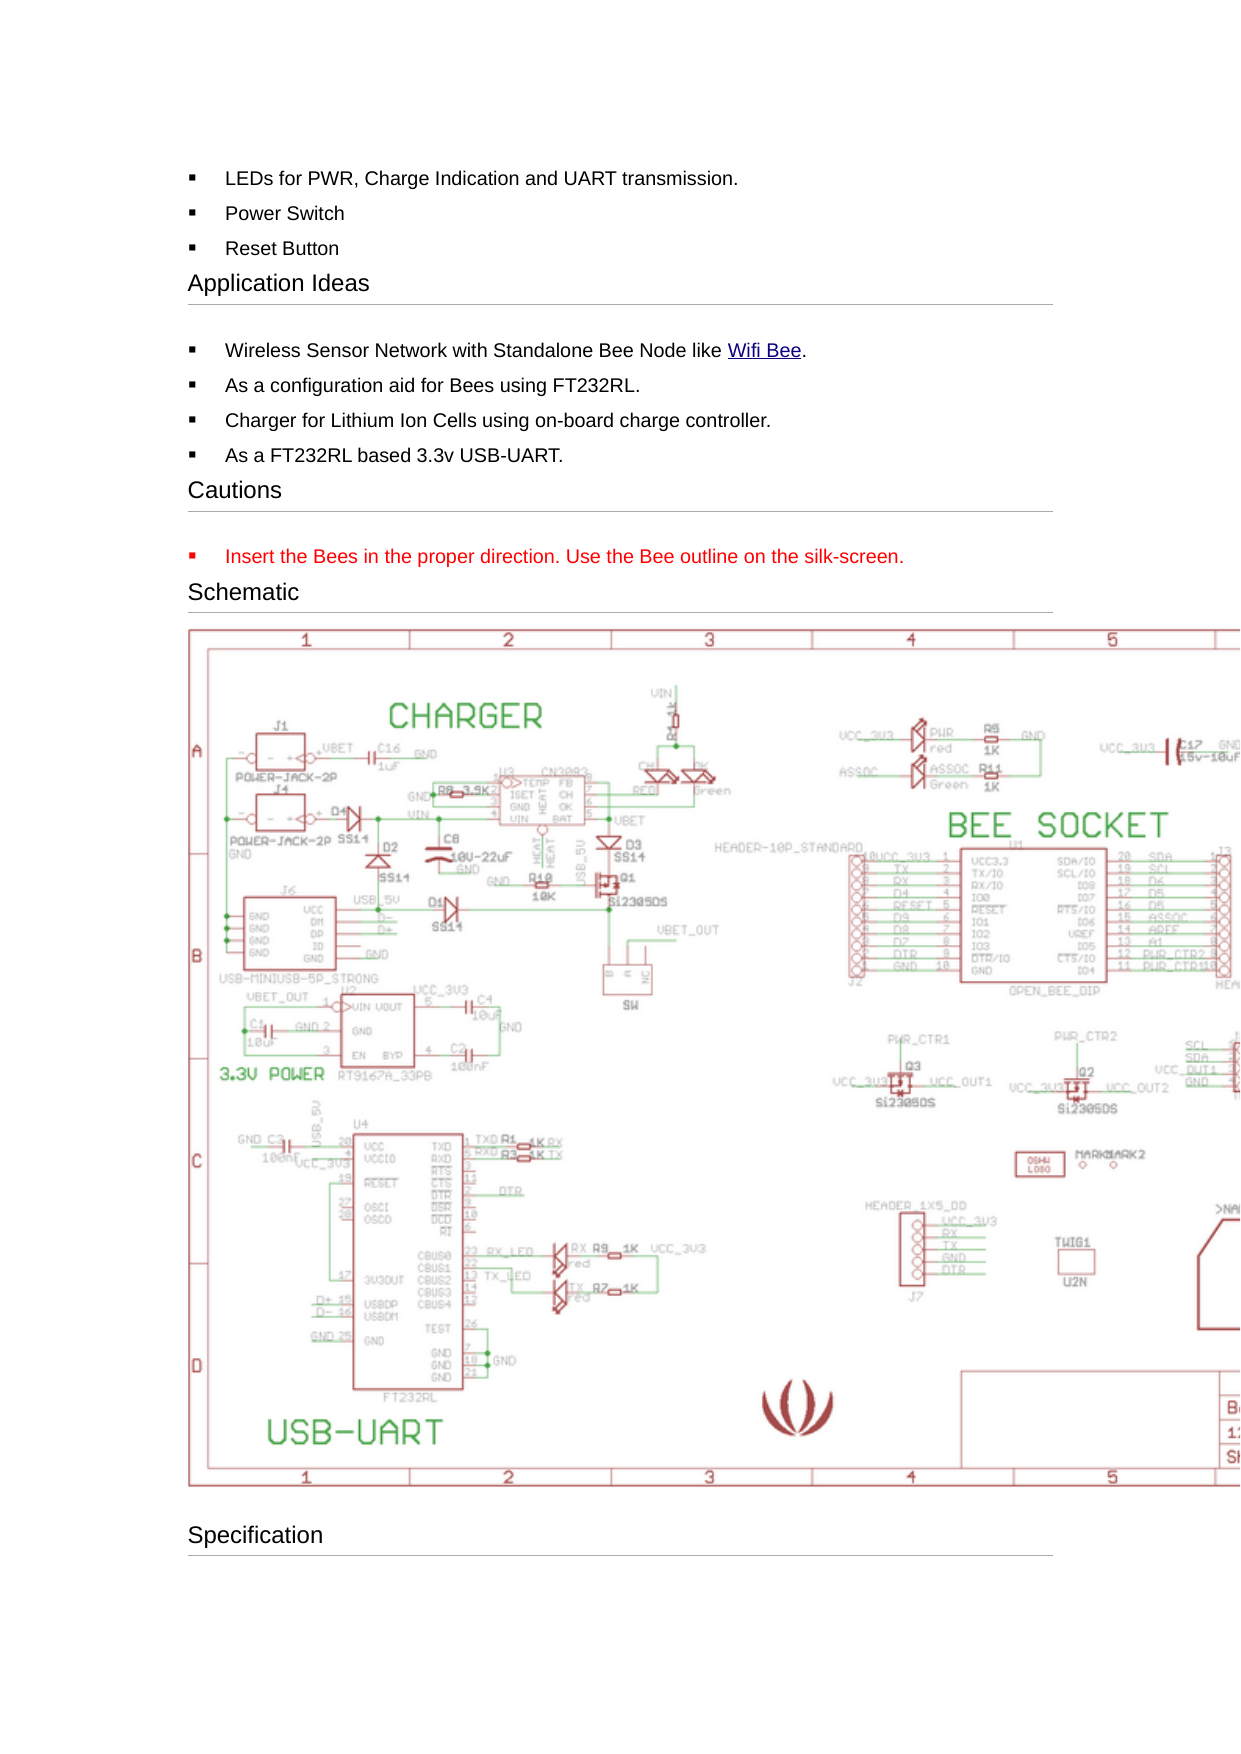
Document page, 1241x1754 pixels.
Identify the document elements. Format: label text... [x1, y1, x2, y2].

list Reset Button [187, 232, 1053, 264]
list Insert the Bees in the proper direction. Use the Bee outline on the silk-screen. [187, 541, 1053, 573]
list LEDs for PWR, Charge Indication and UART transmission. [187, 162, 1053, 194]
list As a FT232RL based 3.3v USB-UART. [187, 439, 1053, 471]
list Wireless Sensor Network with Standalone Bee Node like Wifi Bee. [187, 334, 1053, 366]
subtitle Application Ideas [187, 267, 1053, 305]
list Power Switch [187, 197, 1053, 229]
subtitle Cautions [187, 474, 1053, 512]
list Charger for Lithium Ion Cells using on-board charge controller. [187, 404, 1053, 436]
picture [187, 628, 1241, 1490]
list As a configuration aid for Bees using FT232RL. [187, 369, 1053, 401]
subtitle Schematic [187, 576, 1053, 613]
subtitle Specification [187, 1518, 1053, 1556]
